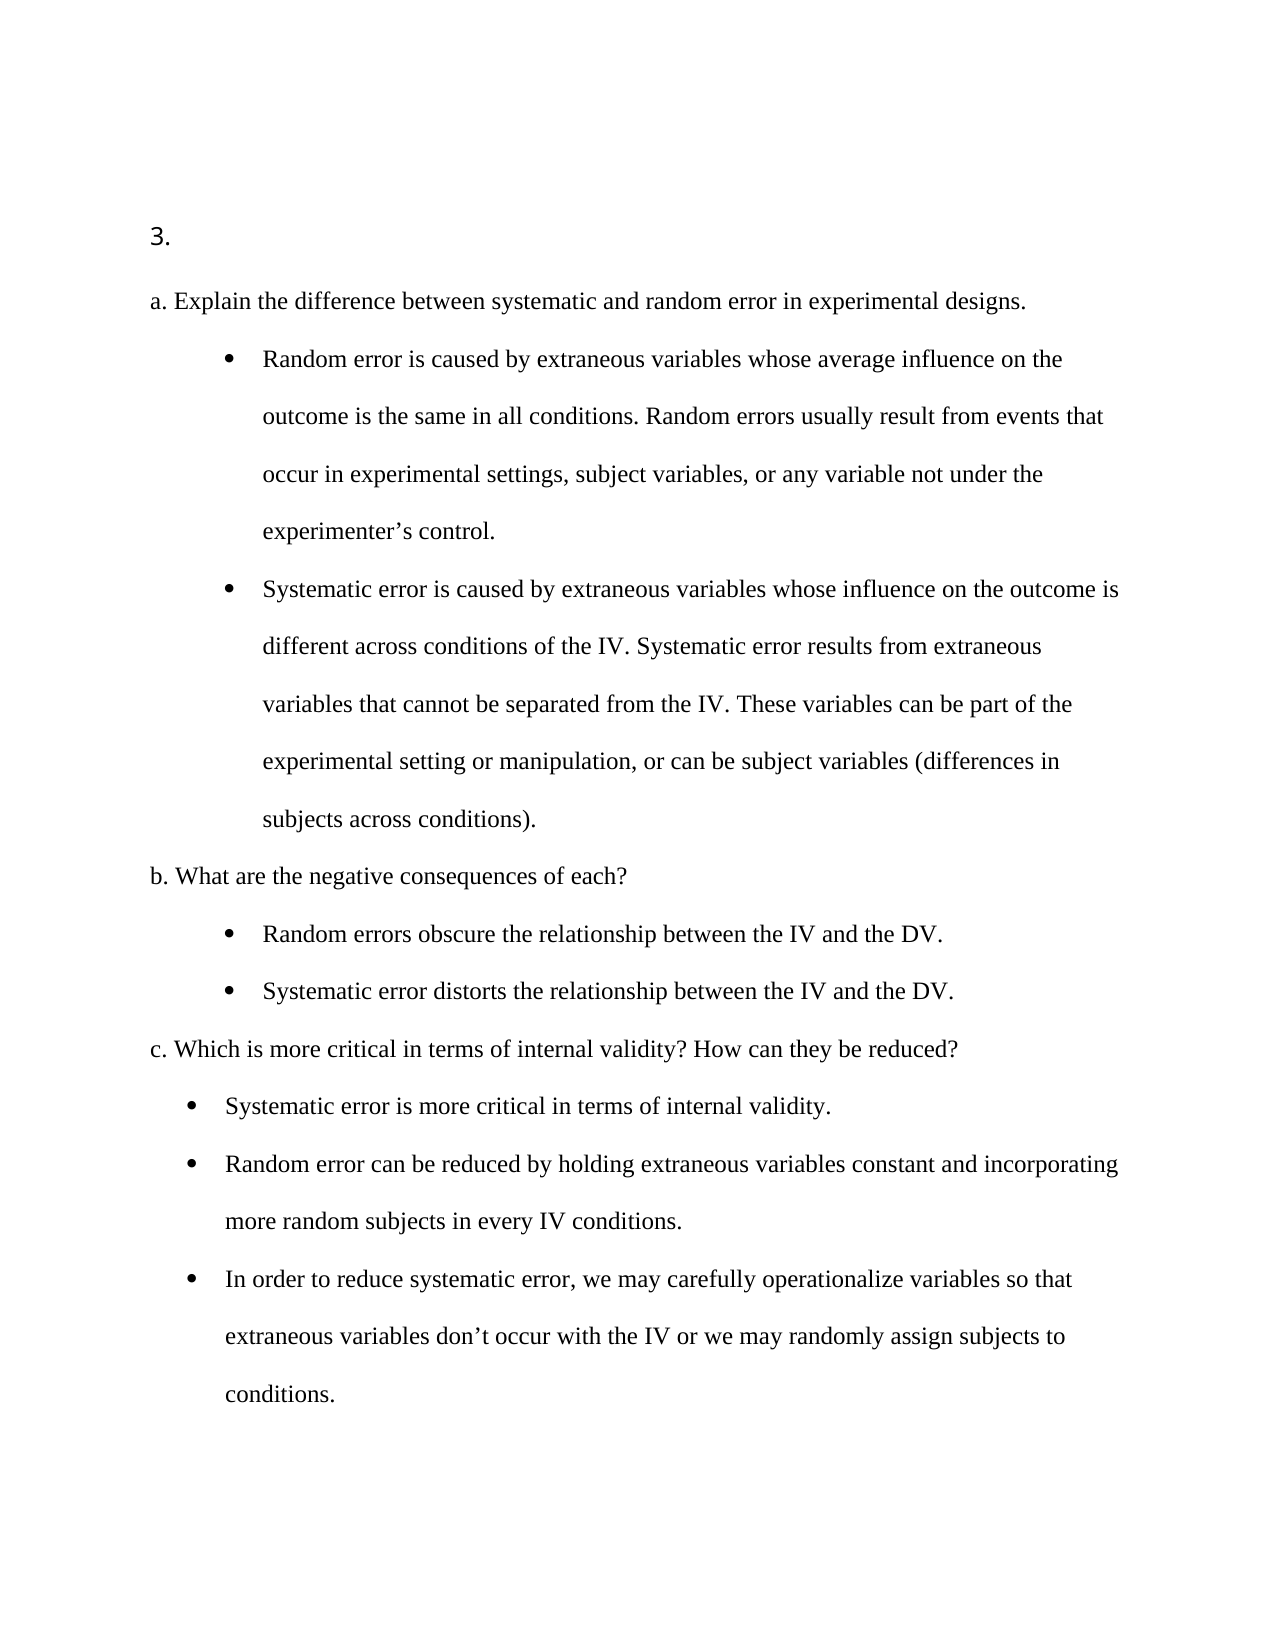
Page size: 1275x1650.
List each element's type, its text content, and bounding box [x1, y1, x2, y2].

text c. Which is more critical in terms of internal validity? How can they be reduced? [150, 1034, 1125, 1062]
text 3. [150, 218, 1125, 252]
text a. Explain the difference between systematic and random error in experimental designs. [150, 286, 1125, 315]
list Systematic error is caused by extraneous variables whose influence on the outcome is different across conditions of the IV. Systematic error results from extraneous variables that cannot be separated from the IV. These variables can be part of the experimental setting or manipulation, or can be subject variables (differences in subjects across conditions). [225, 574, 1125, 832]
list In order to reduce systematic error, we may carefully operationalize variables so that extraneous variables don’t occur with the IV or we may randomly assign subjects to conditions. [187, 1264, 1125, 1407]
text b. What are the negative consequences of each? [150, 861, 1125, 890]
list Random error can be reduced by holding extraneous variables constant and incorporating more random subjects in every IV conditions. [187, 1149, 1125, 1235]
list Systematic error is more critical in terms of internal validity. [187, 1091, 1125, 1120]
list Random errors obscure the relationship between the IV and the DV. [225, 919, 1125, 947]
list Random error is caused by extraneous variables whose average influence on the outcome is the same in all conditions. Random errors usually result from events that occur in experimental settings, subject variables, or any variable not under the experimenter’s control. [225, 344, 1125, 545]
list Systematic error distorts the relationship between the IV and the DV. [225, 976, 1125, 1005]
